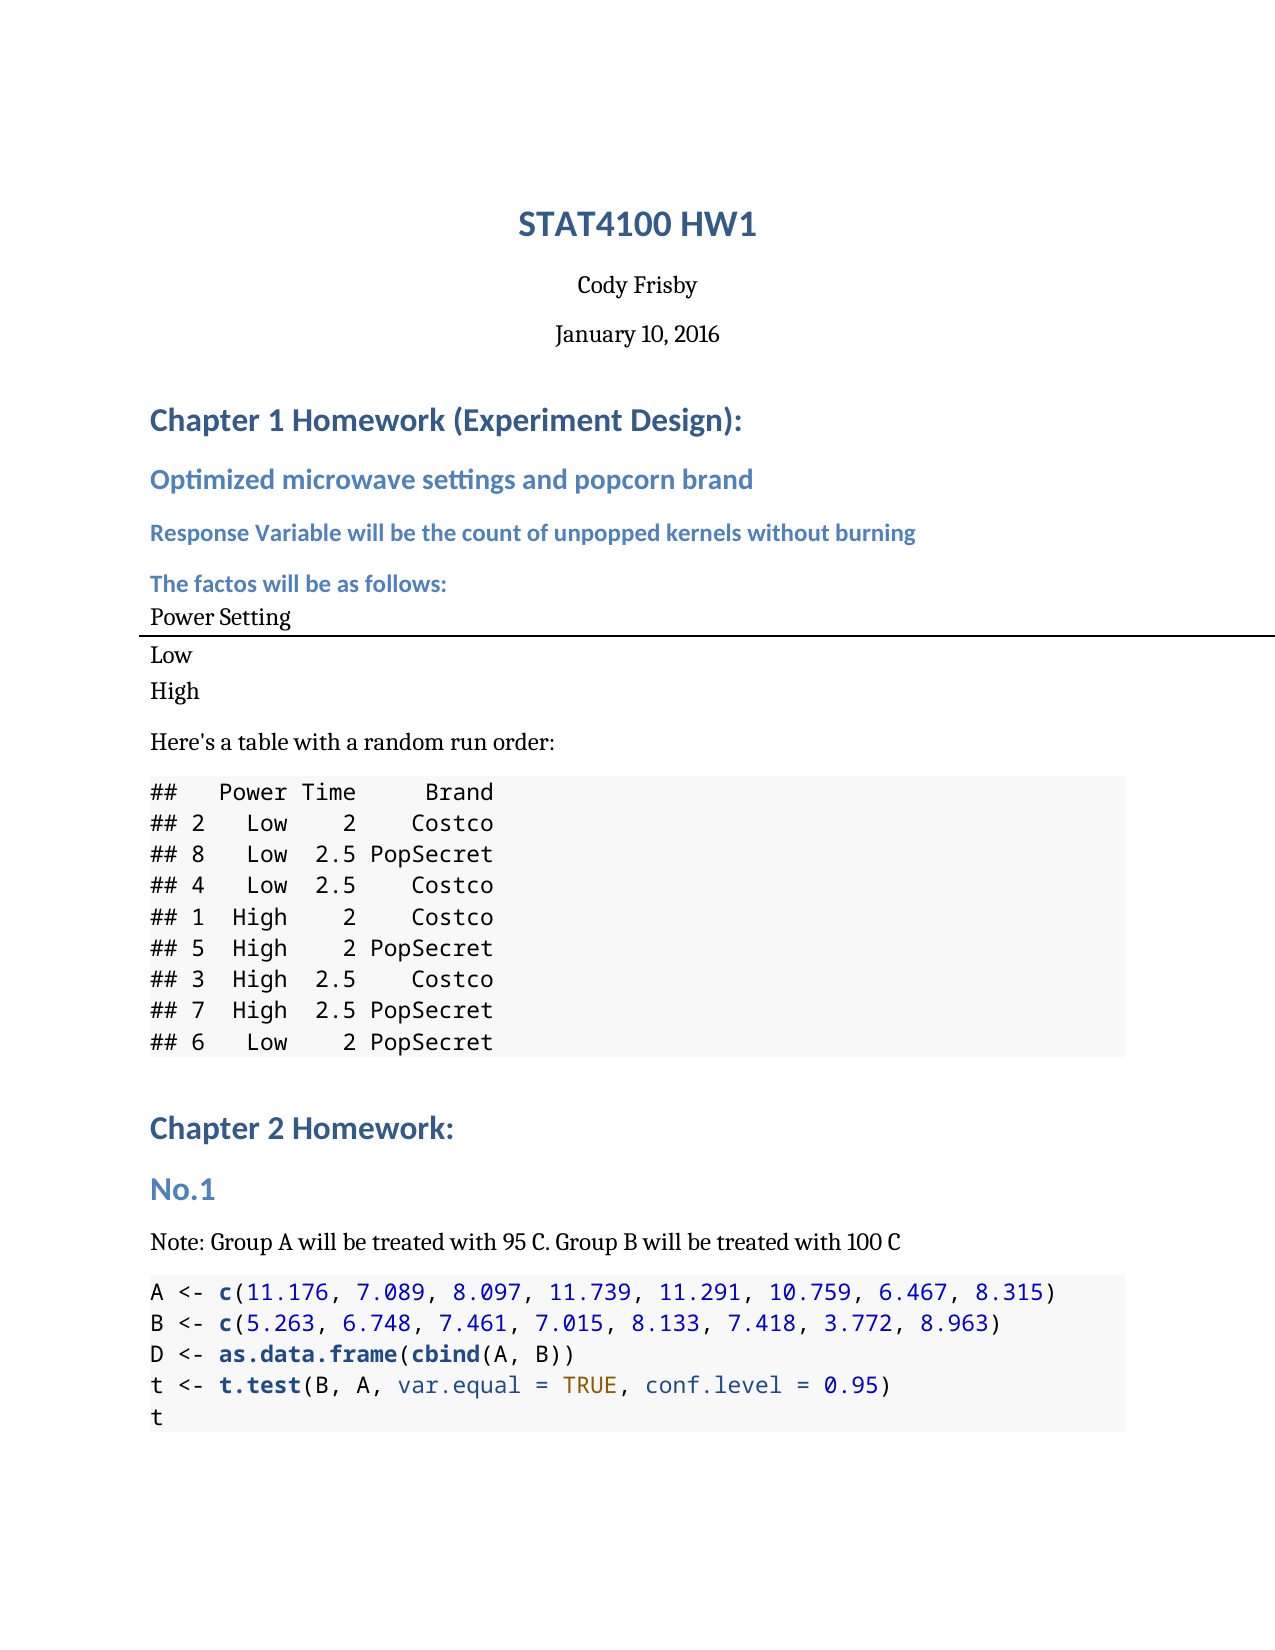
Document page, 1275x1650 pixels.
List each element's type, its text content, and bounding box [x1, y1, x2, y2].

table_cell High [139, 673, 1275, 709]
subtitle Chapter 1 Homework (Experiment Design): [150, 399, 1125, 440]
text Note: Group A will be treated with 95 C. Group B will be treated with 100 C [150, 1228, 1125, 1257]
table_cell Low [139, 637, 1275, 673]
subtitle Optimized microwave settings and popcorn brand [150, 461, 1125, 496]
subtitle Chapter 2 Homework: [150, 1107, 1125, 1148]
subtitle The factos will be as follows: [150, 568, 1125, 599]
subtitle Response Variable will be the count of unpopped kernels without burning [150, 517, 1125, 548]
title STAT4100 HW1 [150, 200, 1125, 246]
text January 10, 2016 [150, 320, 1125, 349]
text Here's a table with a random run order: [150, 728, 1125, 757]
table_header Power Setting [139, 599, 1275, 635]
subtitle No.1 [150, 1168, 1125, 1209]
text Cody Frisby [150, 271, 1125, 299]
text ## Power Time Brand ## 2 Low 2 Costco ## 8 Low 2.5 PopSecret ## 4 Low 2.5 Costco ## 1 High 2 Costco ## 5 High 2 PopSecret ## 3 High 2.5 Costco ## 7 High 2.5 PopSecret ## 6 Low 2 PopSecret [150, 776, 1125, 1057]
text A <- c(11.176, 7.089, 8.097, 11.739, 11.291, 10.759, 6.467, 8.315) B <- c(5.263, 6.748, 7.461, 7.015, 8.133, 7.418, 3.772, 8.963) D <- as.data.frame(cbind(A, B)) t <- t.test(B, A, var.equal = TRUE, conf.level = 0.95) t [164, 1275, 1125, 1432]
